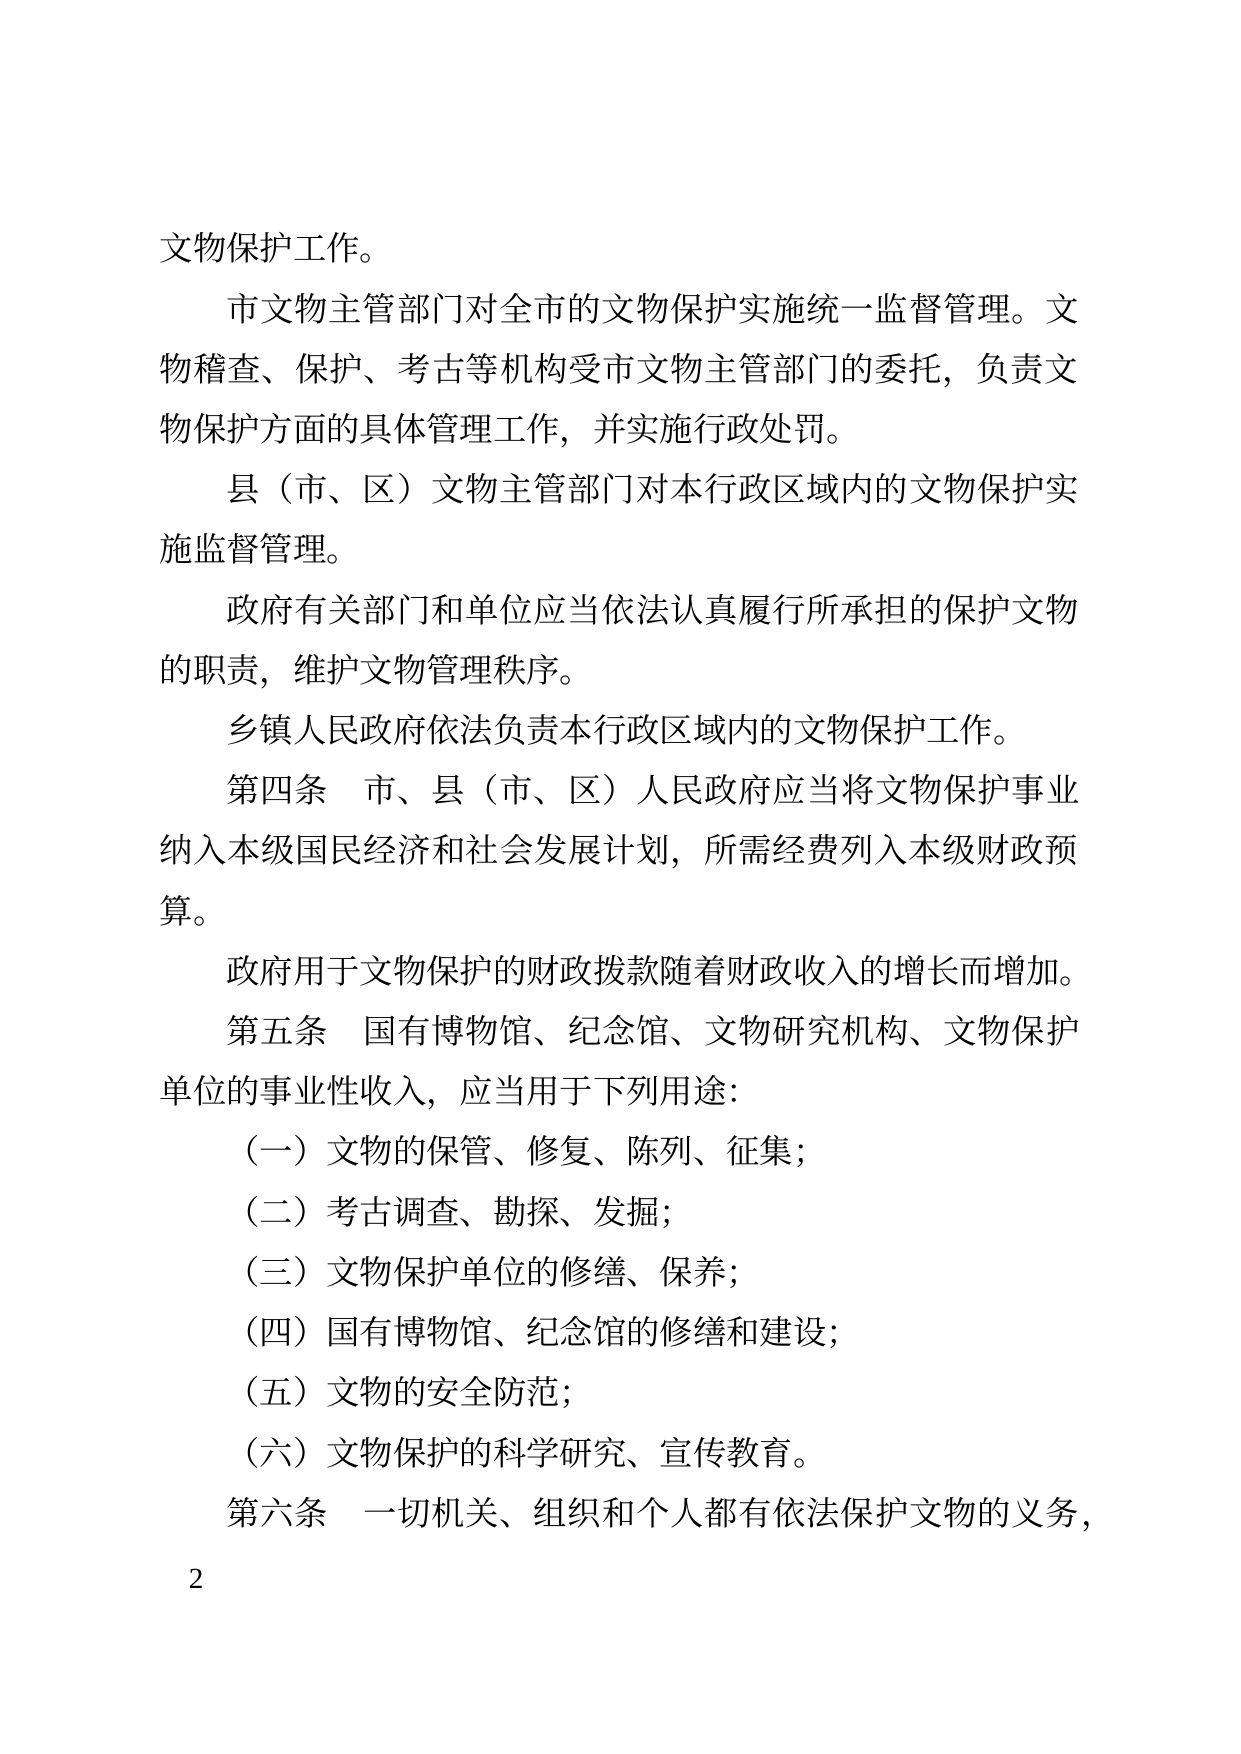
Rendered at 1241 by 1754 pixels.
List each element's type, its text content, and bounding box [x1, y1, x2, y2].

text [159, 1477, 1081, 1537]
text （三）文物保护单位的修缮、保养； [159, 1236, 1081, 1296]
text 政府用于文物保护的财政拨款随着财政收入的增长而增加。 [159, 935, 1081, 995]
text （四）国有博物馆、纪念馆的修缮和建设； [159, 1296, 1081, 1357]
text （五）文物的安全防范； [159, 1357, 1081, 1417]
text 第五条 国有博物馆、纪念馆、文物研究机构、文物保护单位的事业性收入，应当用于下列用途： [159, 995, 1081, 1116]
text 政府有关部门和单位应当依法认真履行所承担的保护文物的职责，维护文物管理秩序。 [159, 574, 1081, 694]
text （六）文物保护的科学研究、宣传教育。 [159, 1417, 1081, 1477]
text （一）文物的保管、修复、陈列、征集； [159, 1116, 1081, 1176]
text （二）考古调查、勘探、发掘； [159, 1176, 1081, 1236]
text 市文物主管部门对全市的文物保护实施统一监督管理。文物稽查、保护、考古等机构受市文物主管部门的委托，负责文物保护方面的具体管理工作，并实施行政处罚。 [159, 273, 1081, 453]
text 第四条 市、县（市、区）人民政府应当将文物保护事业纳入本级国民经济和社会发展计划，所需经费列入本级财政预算。 [159, 754, 1081, 935]
text 乡镇人民政府依法负责本行政区域内的文物保护工作。 [159, 694, 1081, 754]
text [159, 213, 1081, 273]
text 县（市、区）文物主管部门对本行政区域内的文物保护实施监督管理。 [159, 453, 1081, 574]
